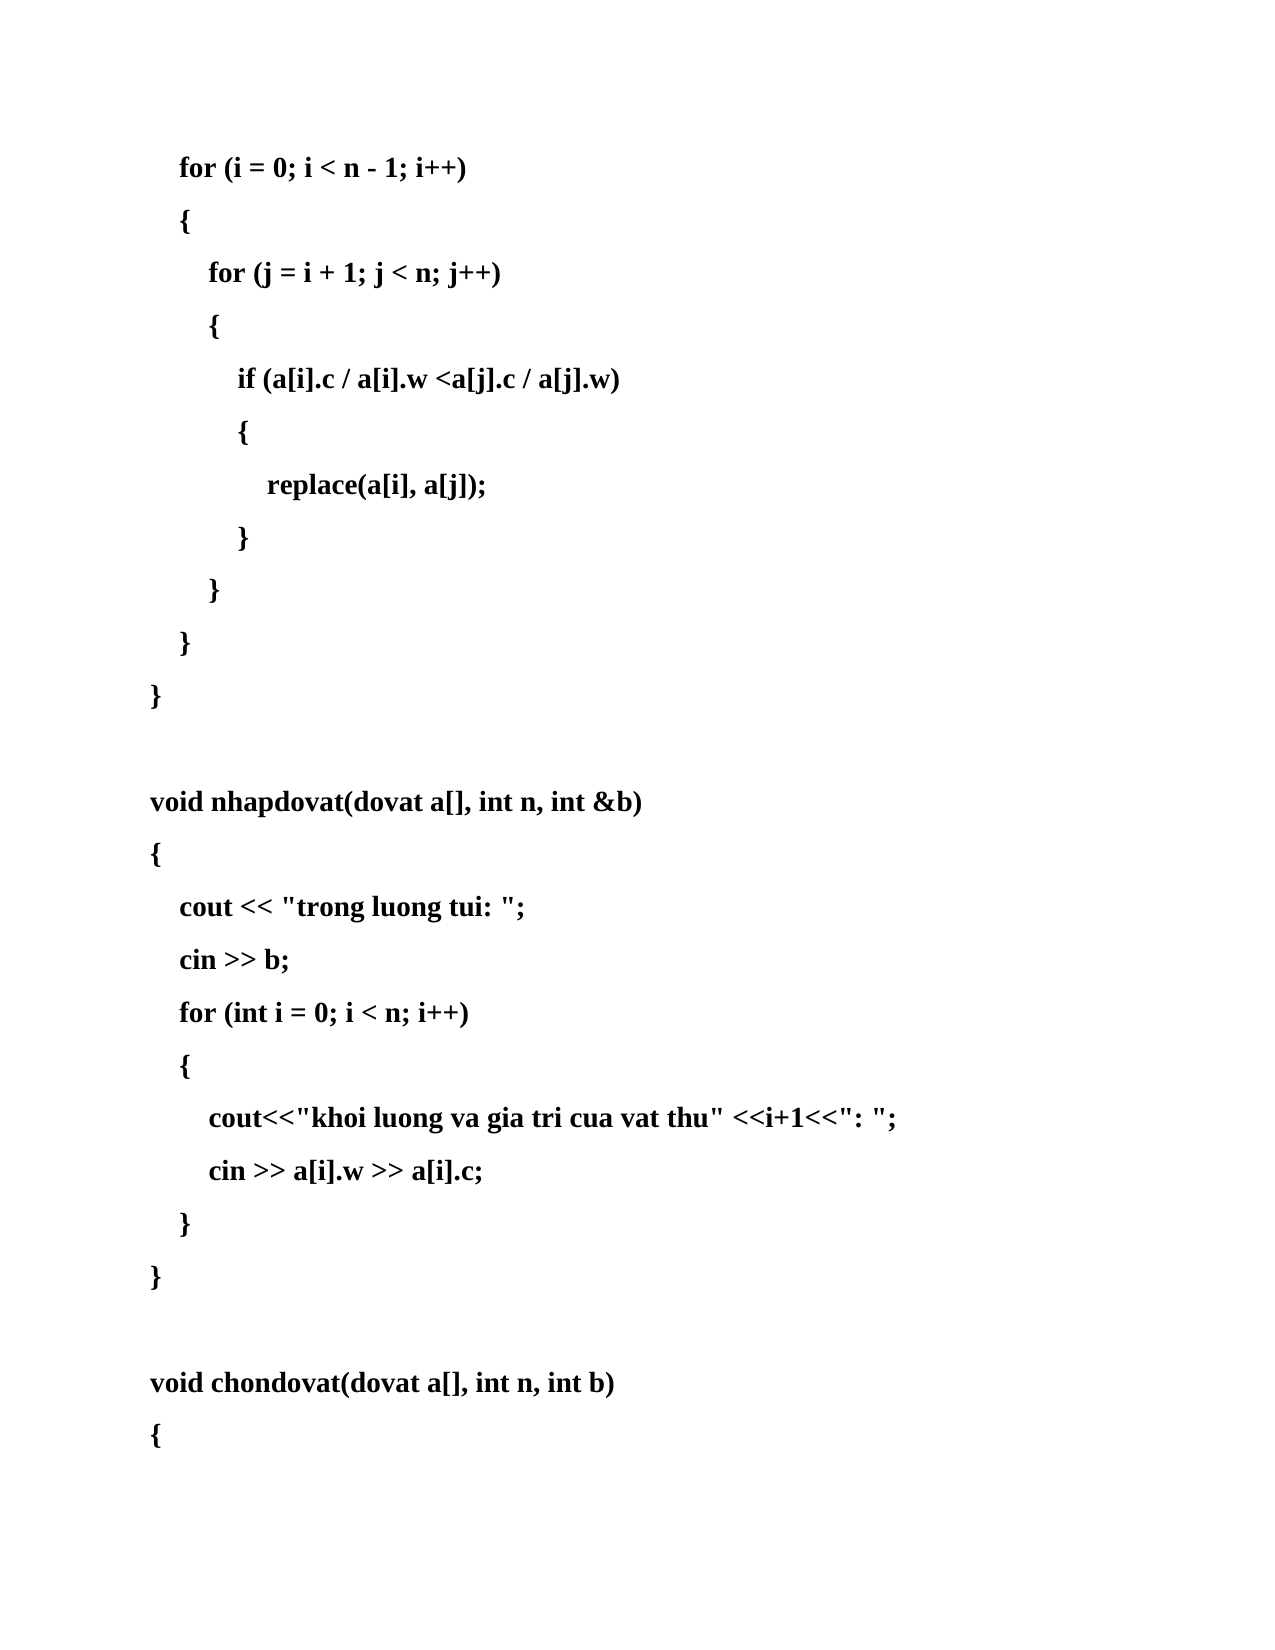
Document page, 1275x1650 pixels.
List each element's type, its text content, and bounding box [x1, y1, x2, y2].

text { [150, 203, 1125, 236]
text } [150, 572, 1125, 606]
text cout << "trong luong tui: "; [150, 889, 1125, 923]
text for (j = i + 1; j < n; j++) [150, 256, 1125, 289]
text replace(a[i], a[j]); [150, 467, 1125, 500]
text } [150, 625, 1125, 659]
text { [150, 1417, 1125, 1451]
text } [150, 1206, 1125, 1240]
text if (a[i].c / a[i].w <a[j].c / a[j].w) [150, 361, 1125, 395]
text { [150, 1048, 1125, 1081]
text for (i = 0; i < n - 1; i++) [150, 150, 1125, 183]
text for (int i = 0; i < n; i++) [150, 995, 1125, 1028]
text cin >> b; [150, 942, 1125, 976]
text cin >> a[i].w >> a[i].c; [150, 1153, 1125, 1187]
text cout<<"khoi luong va gia tri cua vat thu" <<i+1<<": "; [150, 1101, 1125, 1134]
text void chondovat(dovat a[], int n, int b) [150, 1365, 1125, 1398]
text { [150, 837, 1125, 870]
text void nhapdovat(dovat a[], int n, int &b) [150, 784, 1125, 817]
text { [150, 308, 1125, 342]
text } [150, 678, 1125, 712]
text } [150, 1259, 1125, 1293]
text { [150, 414, 1125, 448]
text } [150, 520, 1125, 553]
